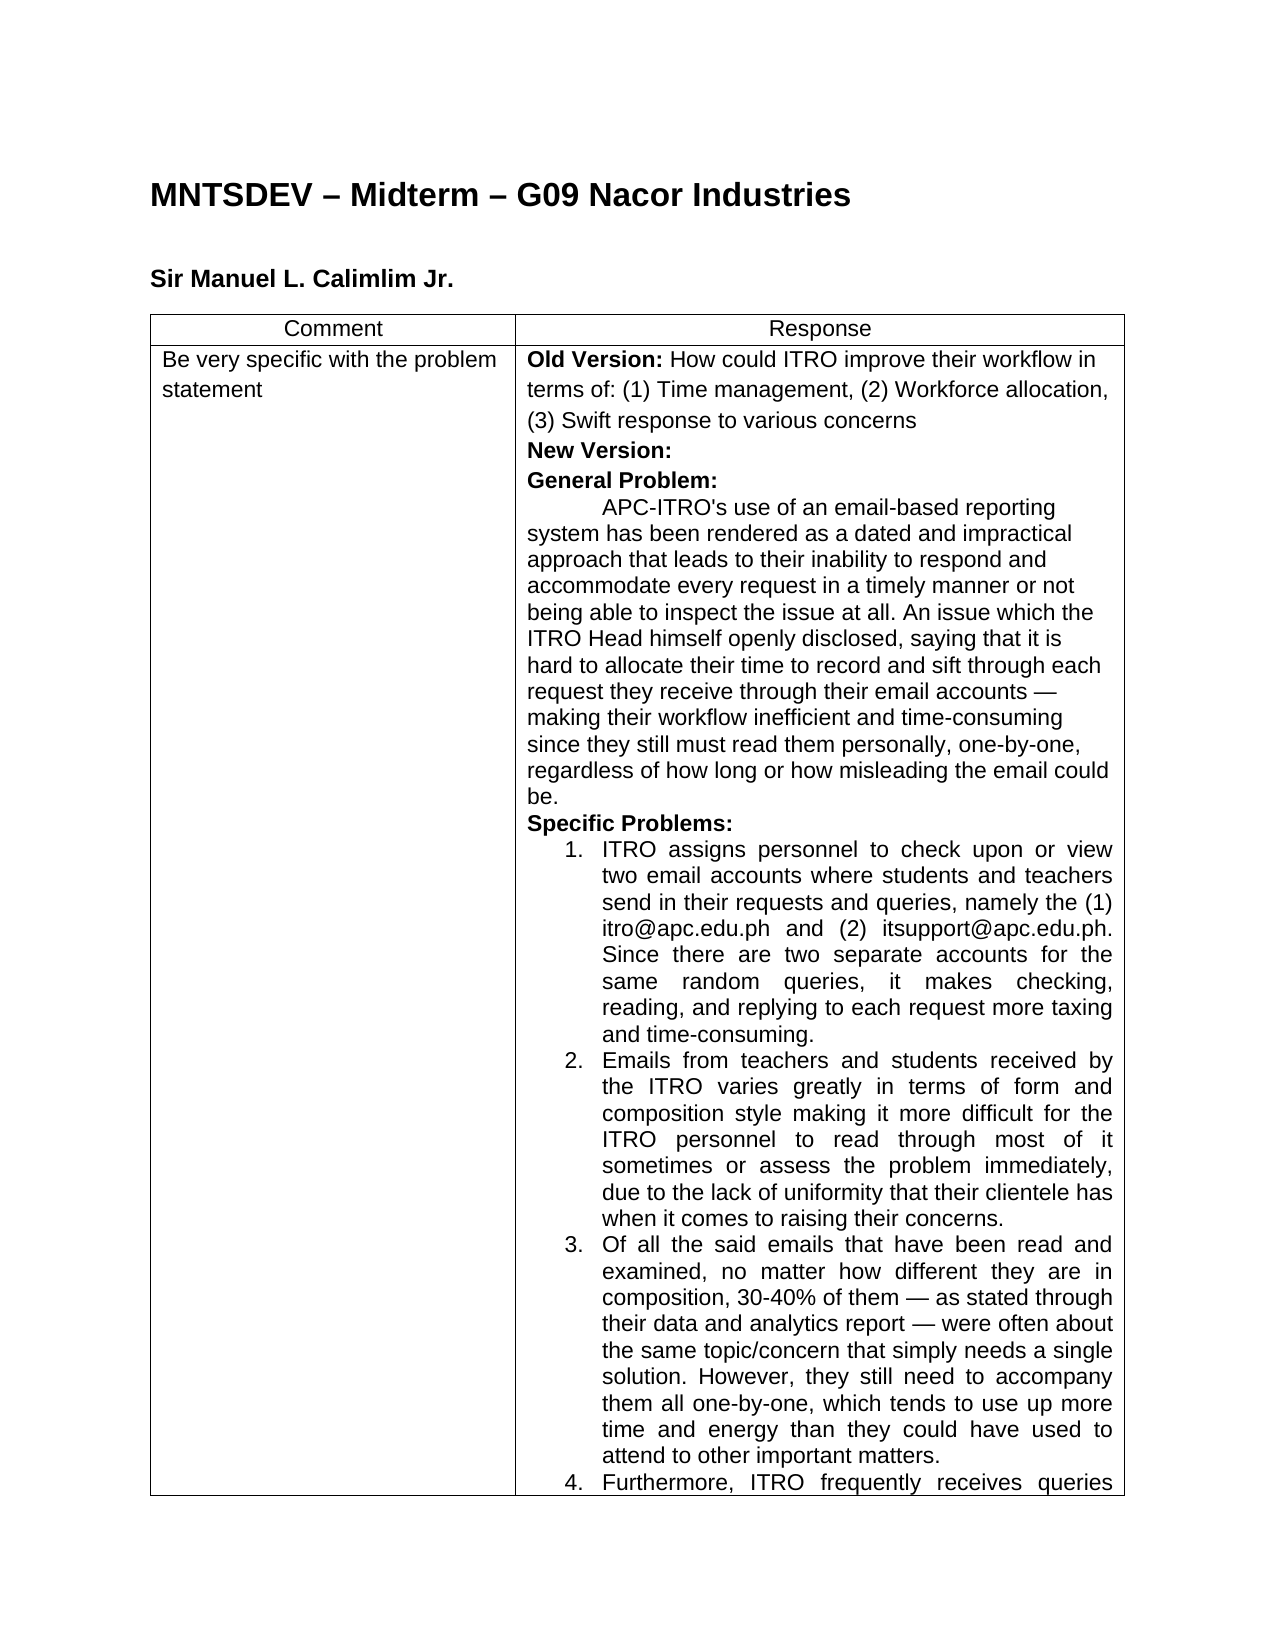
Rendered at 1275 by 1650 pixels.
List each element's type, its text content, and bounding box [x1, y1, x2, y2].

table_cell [151, 346, 515, 1495]
text Sir Manuel L. Calimlim Jr. [150, 264, 1125, 293]
subtitle MNTSDEV – Midterm – G09 Nacor Industries [150, 175, 1125, 213]
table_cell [516, 346, 1124, 1495]
table_header Comment [151, 315, 515, 345]
table_header Response [516, 315, 1124, 345]
